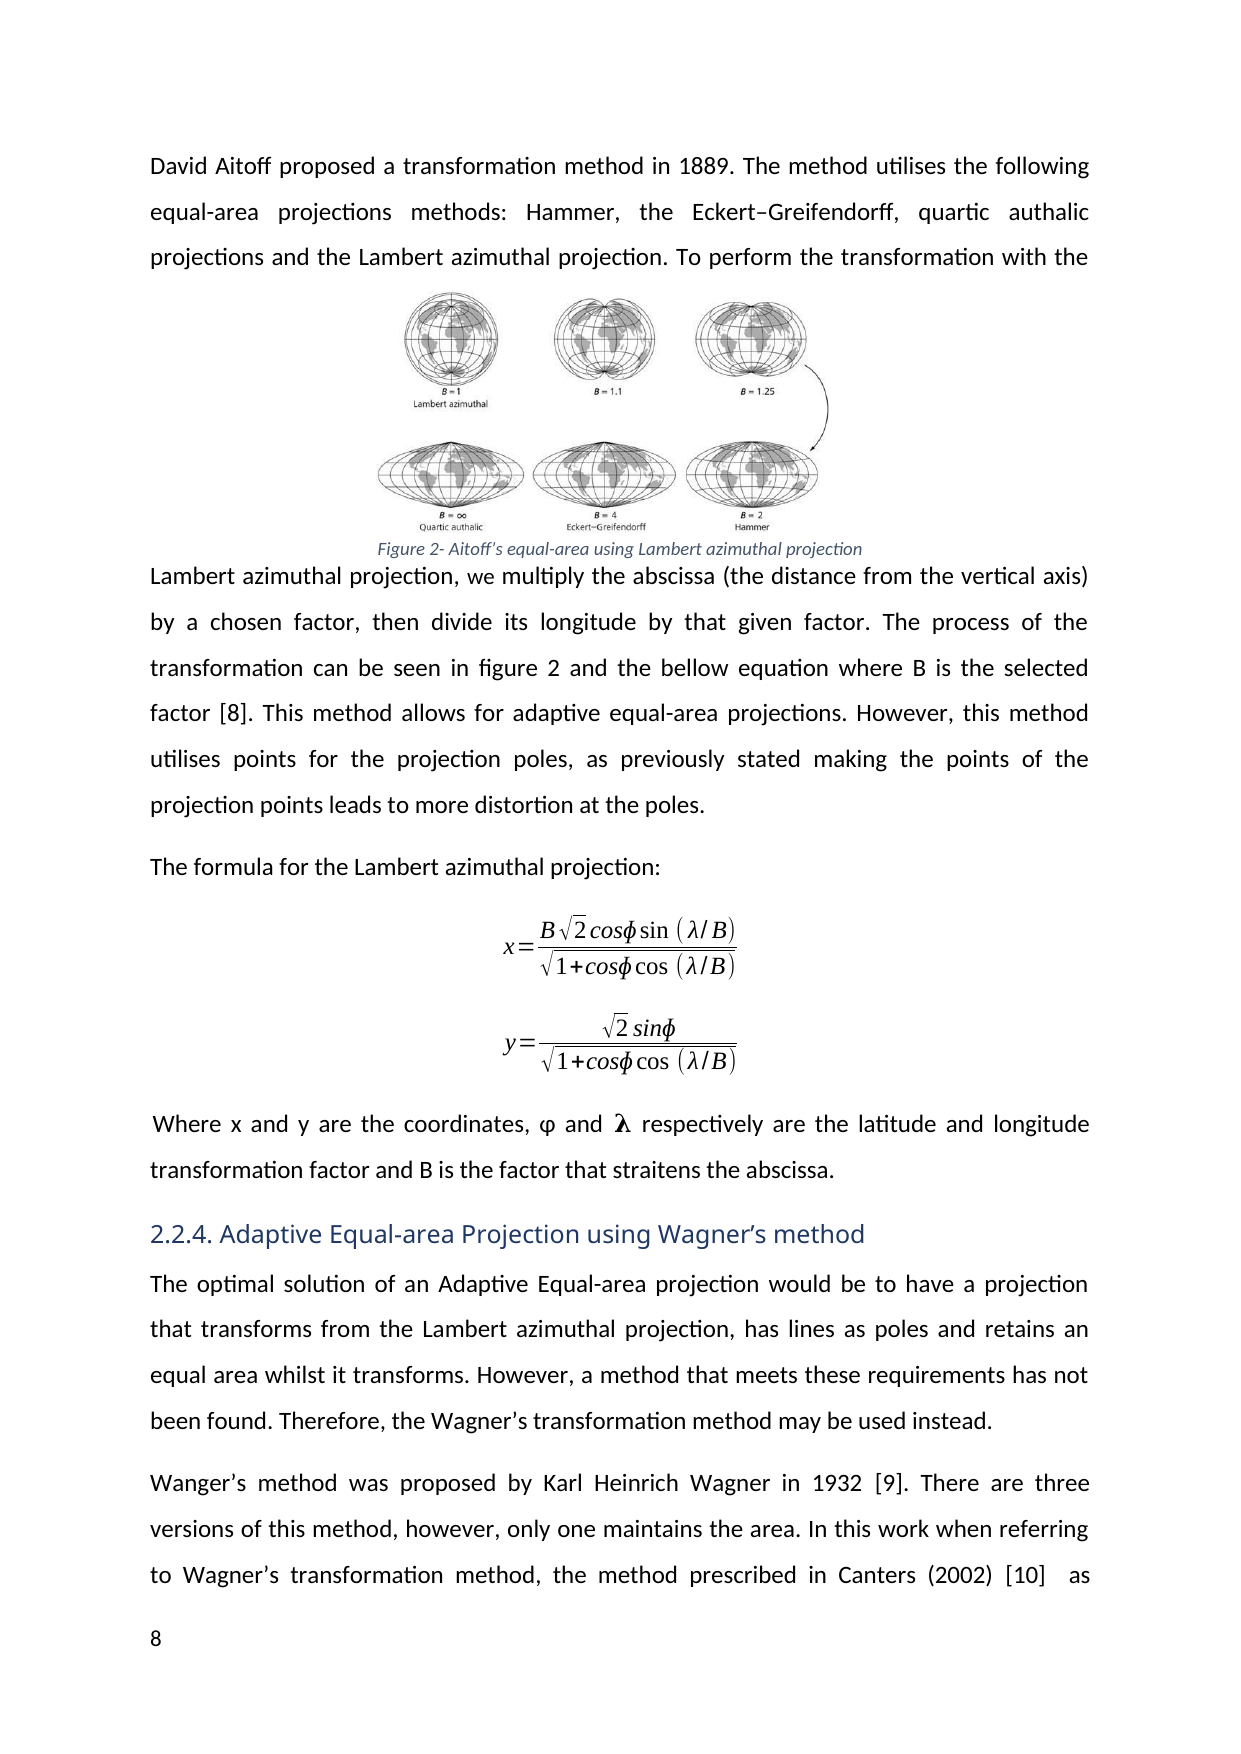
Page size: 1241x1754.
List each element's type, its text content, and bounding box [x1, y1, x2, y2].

picture [332, 282, 877, 549]
text The optimal solution of an Adaptive Equal-area projection would be to have a projection that transforms from the Lambert azimuthal projection, has lines as poles and retains an equal area whilst it transforms. However, a method that meets these requirements has not been found. Therefore, the Wagner’s transformation method may be used instead. [150, 1268, 1090, 1436]
text The formula for the Lambert azimuthal projection: [150, 851, 1090, 882]
text David Aitoff proposed a transformation method in 1889. The method utilises the following equal-area projections methods: Hammer, the Eckert–Greifendorff, quartic authalic projections and the Lambert azimuthal projection. To perform the transformation with the Lambert azimuthal projection, we multiply the abscissa (the distance from the vertical axis) by a chosen factor, then divide its longitude by that given factor. The process of the transformation can be seen in figure 2 and the bellow equation where B is the selected factor. This method allows for adaptive equal-area projections. However, this method utilises points for the projection poles, as previously stated making the points of the projection points leads to more distortion at the poles. [150, 150, 1090, 819]
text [150, 1467, 1090, 1589]
text Where x and y are the coordinates, ɸ and 𝛌 respectively are the latitude and longitude transformation factor and B is the factor that straitens the abscissa. [150, 1108, 1090, 1185]
subtitle 2.2.4. Adaptive Equal-area Projection using Wagner’s method [150, 1217, 1090, 1251]
